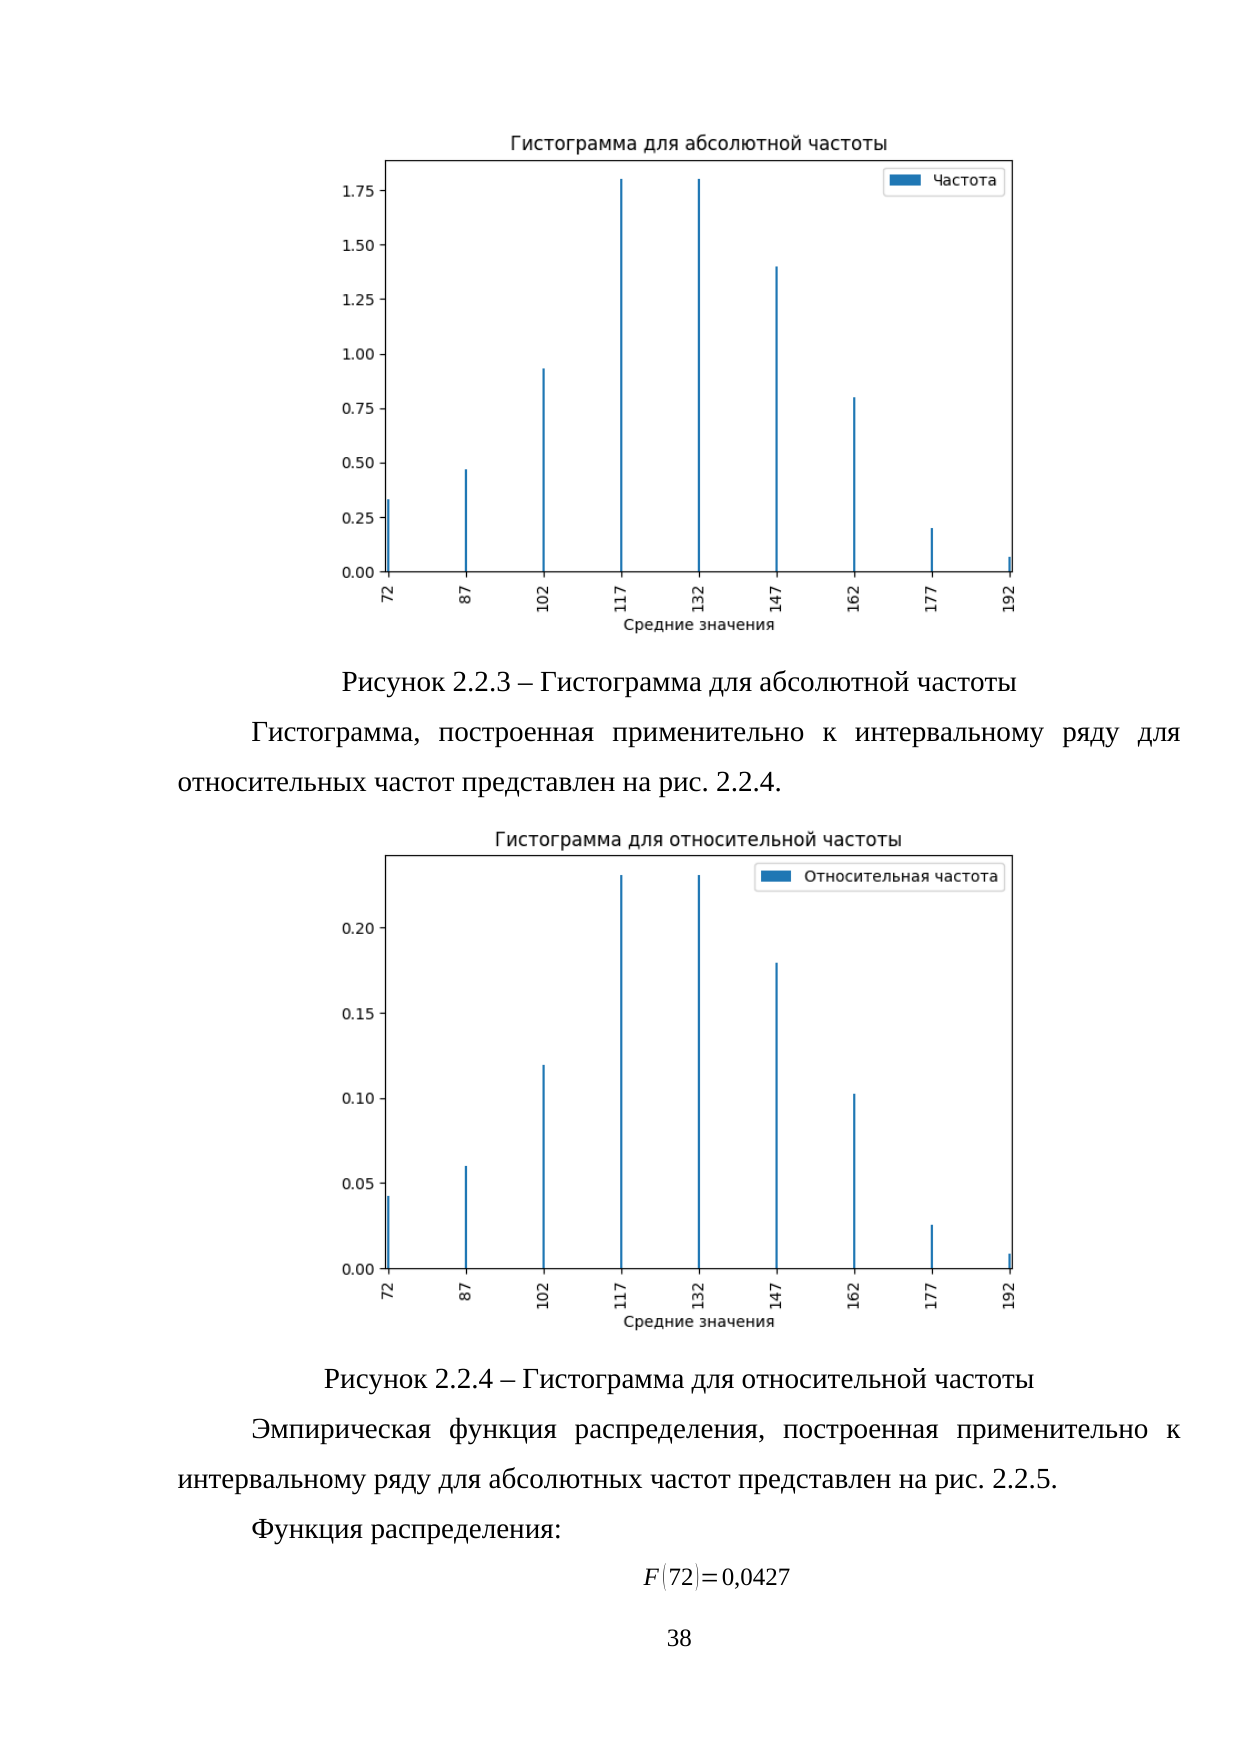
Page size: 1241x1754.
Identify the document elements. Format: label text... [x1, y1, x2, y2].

text Гистограмма, построенная применительно к интервальному ряду для относительных частот представлен на рис. 2.2.4. [177, 714, 1181, 798]
picture [325, 118, 1034, 650]
text Функция распределения: [177, 1512, 1181, 1545]
picture [325, 815, 1034, 1347]
text Эмпирическая функция распределения, построенная применительно к интервальному ряду для абсолютных частот представлен на рис. 2.2.5. [177, 1411, 1181, 1495]
text Рисунок 2.2.3 – Гистограмма для абсолютной частоты [177, 664, 1181, 697]
text Рисунок 2.2.4 – Гистограмма для относительной частоты [177, 1361, 1181, 1394]
